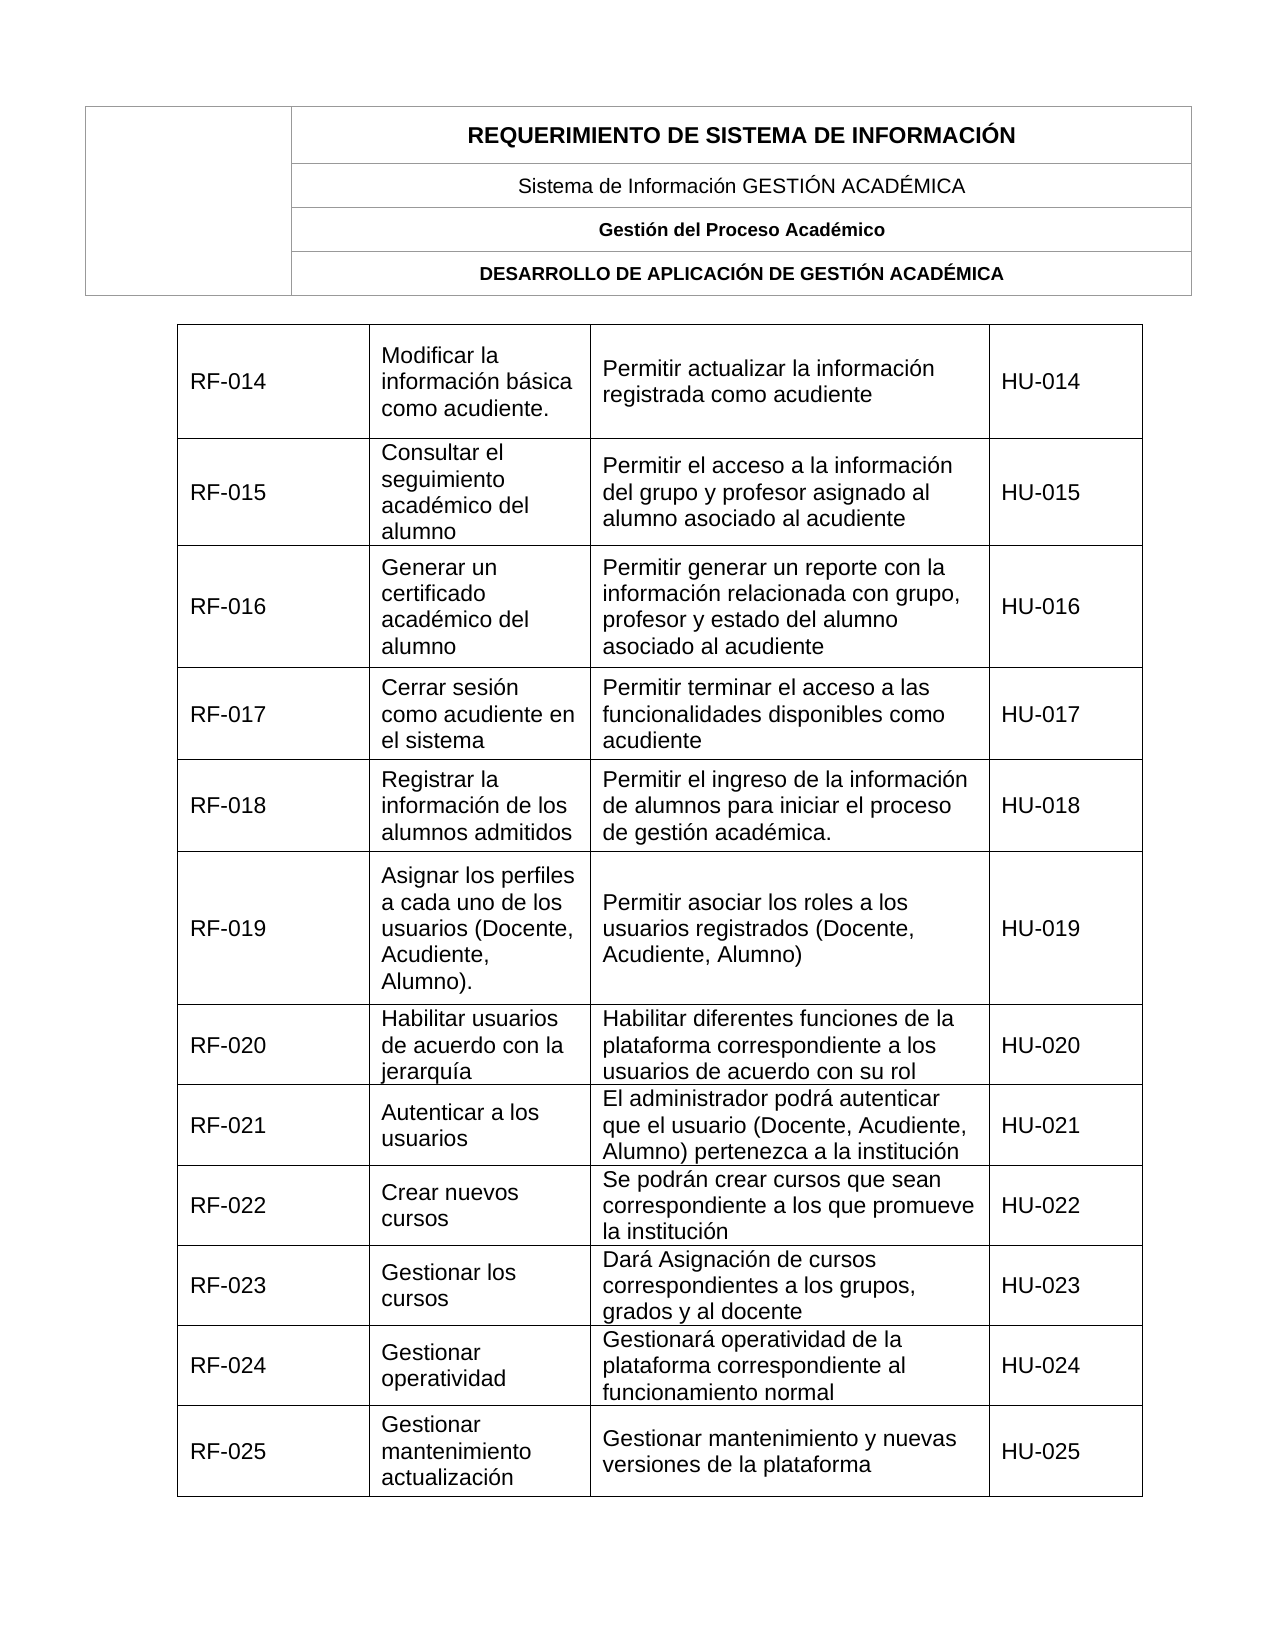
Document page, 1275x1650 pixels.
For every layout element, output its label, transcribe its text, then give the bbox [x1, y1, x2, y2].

table_cell RF-021 [178, 1085, 369, 1164]
table_cell RF-024 [178, 1326, 369, 1405]
table_cell HU-024 [990, 1326, 1142, 1405]
table_cell RF-023 [178, 1246, 369, 1325]
table_cell Gestionar operatividad [370, 1326, 590, 1405]
table_cell Cerrar sesión como acudiente en el sistema [370, 668, 590, 759]
table_cell Registrar la información de los alumnos admitidos [370, 760, 590, 851]
table_cell Dará Asignación de cursos correspondientes a los grupos, grados y al docente [591, 1246, 989, 1325]
table_cell Permitir terminar el acceso a las funcionalidades disponibles como acudiente [591, 668, 989, 759]
table_cell RF-022 [178, 1166, 369, 1244]
table_cell HU-022 [990, 1166, 1142, 1244]
table_cell RF-016 [178, 546, 369, 667]
table_cell HU-023 [990, 1246, 1142, 1325]
table_cell RF-014 [178, 325, 369, 438]
table_cell Permitir asociar los roles a los usuarios registrados (Docente, Acudiente, Alumno) [591, 852, 989, 1004]
table_cell Crear nuevos cursos [370, 1166, 590, 1244]
table_cell Gestionará operatividad de la plataforma correspondiente al funcionamiento normal [591, 1326, 989, 1405]
table_cell HU-017 [990, 668, 1142, 759]
table_cell HU-018 [990, 760, 1142, 851]
table_cell Modificar la información básica como acudiente. [370, 325, 590, 438]
table_cell Consultar el seguimiento académico del alumno [370, 439, 590, 545]
table_cell Permitir el ingreso de la información de alumnos para iniciar el proceso de gestión académica. [591, 760, 989, 851]
table_cell RF-017 [178, 668, 369, 759]
table_cell Habilitar diferentes funciones de la plataforma correspondiente a los usuarios de acuerdo con su rol [591, 1005, 989, 1084]
table_cell Habilitar usuarios de acuerdo con la jerarquía [370, 1005, 590, 1084]
table_cell Permitir actualizar la información registrada como acudiente [591, 325, 989, 438]
table_cell RF-018 [178, 760, 369, 851]
table_cell Autenticar a los usuarios [370, 1085, 590, 1164]
table_cell Permitir el acceso a la información del grupo y profesor asignado al alumno asociado al acudiente [591, 439, 989, 545]
table_cell RF-025 [178, 1406, 369, 1496]
table_cell Gestionar mantenimiento y nuevas versiones de la plataforma [591, 1406, 989, 1496]
table_cell HU-014 [990, 325, 1142, 438]
table_cell Generar un certificado académico del alumno [370, 546, 590, 667]
table_cell Asignar los perfiles a cada uno de los usuarios (Docente, Acudiente, Alumno). [370, 852, 590, 1004]
table_cell HU-025 [990, 1406, 1142, 1496]
table_cell HU-016 [990, 546, 1142, 667]
table_cell Gestionar mantenimiento actualización [370, 1406, 590, 1496]
table_cell RF-019 [178, 852, 369, 1004]
table_cell HU-015 [990, 439, 1142, 545]
table_cell El administrador podrá autenticar que el usuario (Docente, Acudiente, Alumno) pertenezca a la institución [591, 1085, 989, 1164]
table_cell HU-019 [990, 852, 1142, 1004]
table_cell RF-015 [178, 439, 369, 545]
table_cell HU-021 [990, 1085, 1142, 1164]
table_cell Gestionar los cursos [370, 1246, 590, 1325]
table_cell Se podrán crear cursos que sean correspondiente a los que promueve la institución [591, 1166, 989, 1244]
table_cell HU-020 [990, 1005, 1142, 1084]
table_cell Permitir generar un reporte con la información relacionada con grupo, profesor y estado del alumno asociado al acudiente [591, 546, 989, 667]
table_cell RF-020 [178, 1005, 369, 1084]
